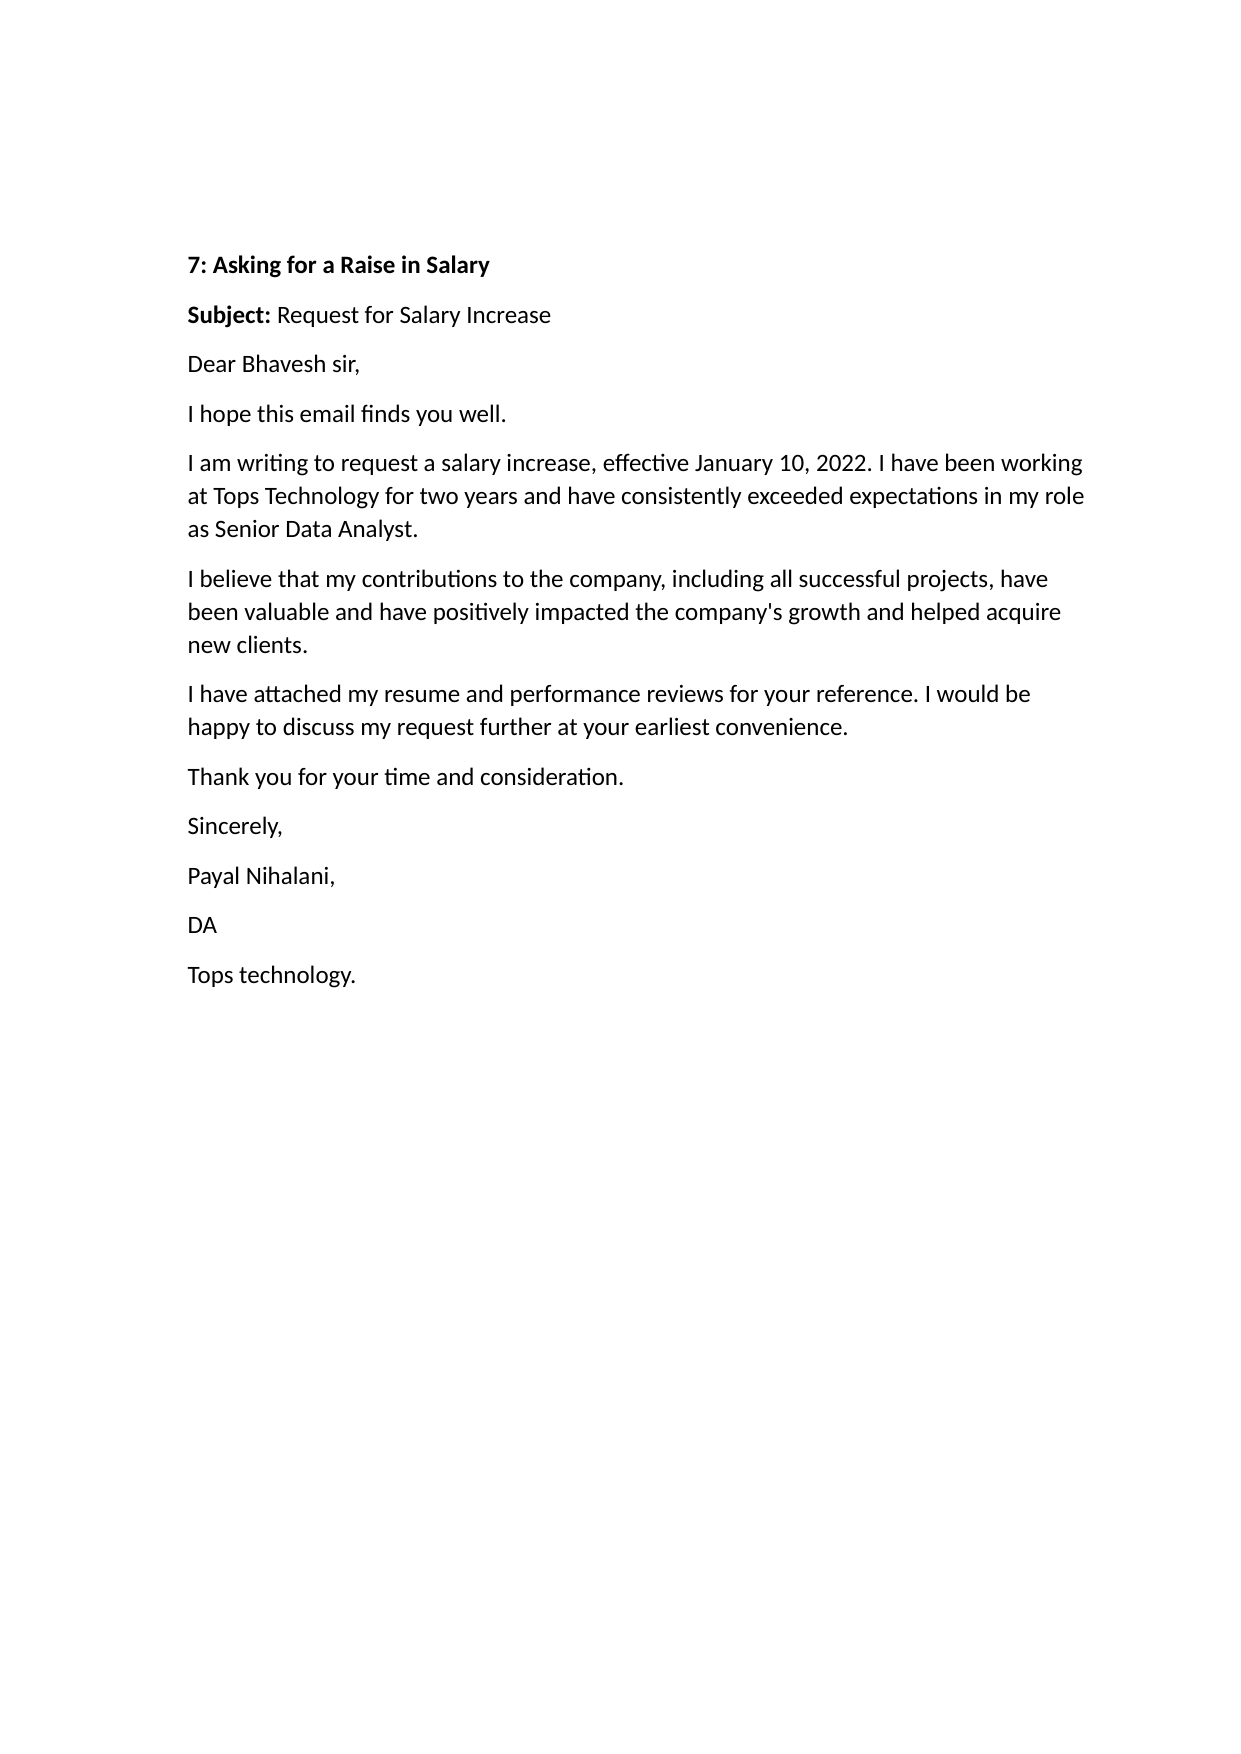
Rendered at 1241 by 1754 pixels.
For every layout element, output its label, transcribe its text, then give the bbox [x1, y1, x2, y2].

text I am writing to request a salary increase, effective January 10, 2022. I have been working at Tops Technology for two years and have consistently exceeded expectations in my role as Senior Data Analyst. [187, 447, 1090, 544]
text Sincerely, [187, 810, 1090, 841]
text Subject: Request for Salary Increase [187, 299, 1090, 329]
text Tops technology. [187, 959, 1090, 990]
text I believe that my contributions to the company, including all successful projects, have been valuable and have positively impacted the company's growth and helped acquire new clients. [187, 563, 1090, 659]
text I hope this email finds you well. [187, 398, 1090, 428]
text Thank you for your time and consideration. [187, 761, 1090, 791]
text Payal Nihalani, [187, 860, 1090, 891]
text 7: Asking for a Raise in Salary [187, 249, 1090, 280]
text DA [187, 909, 1090, 940]
text Dear Bhavesh sir, [187, 348, 1090, 379]
text I have attached my resume and performance reviews for your reference. I would be happy to discuss my request further at your earliest convenience. [187, 678, 1090, 742]
